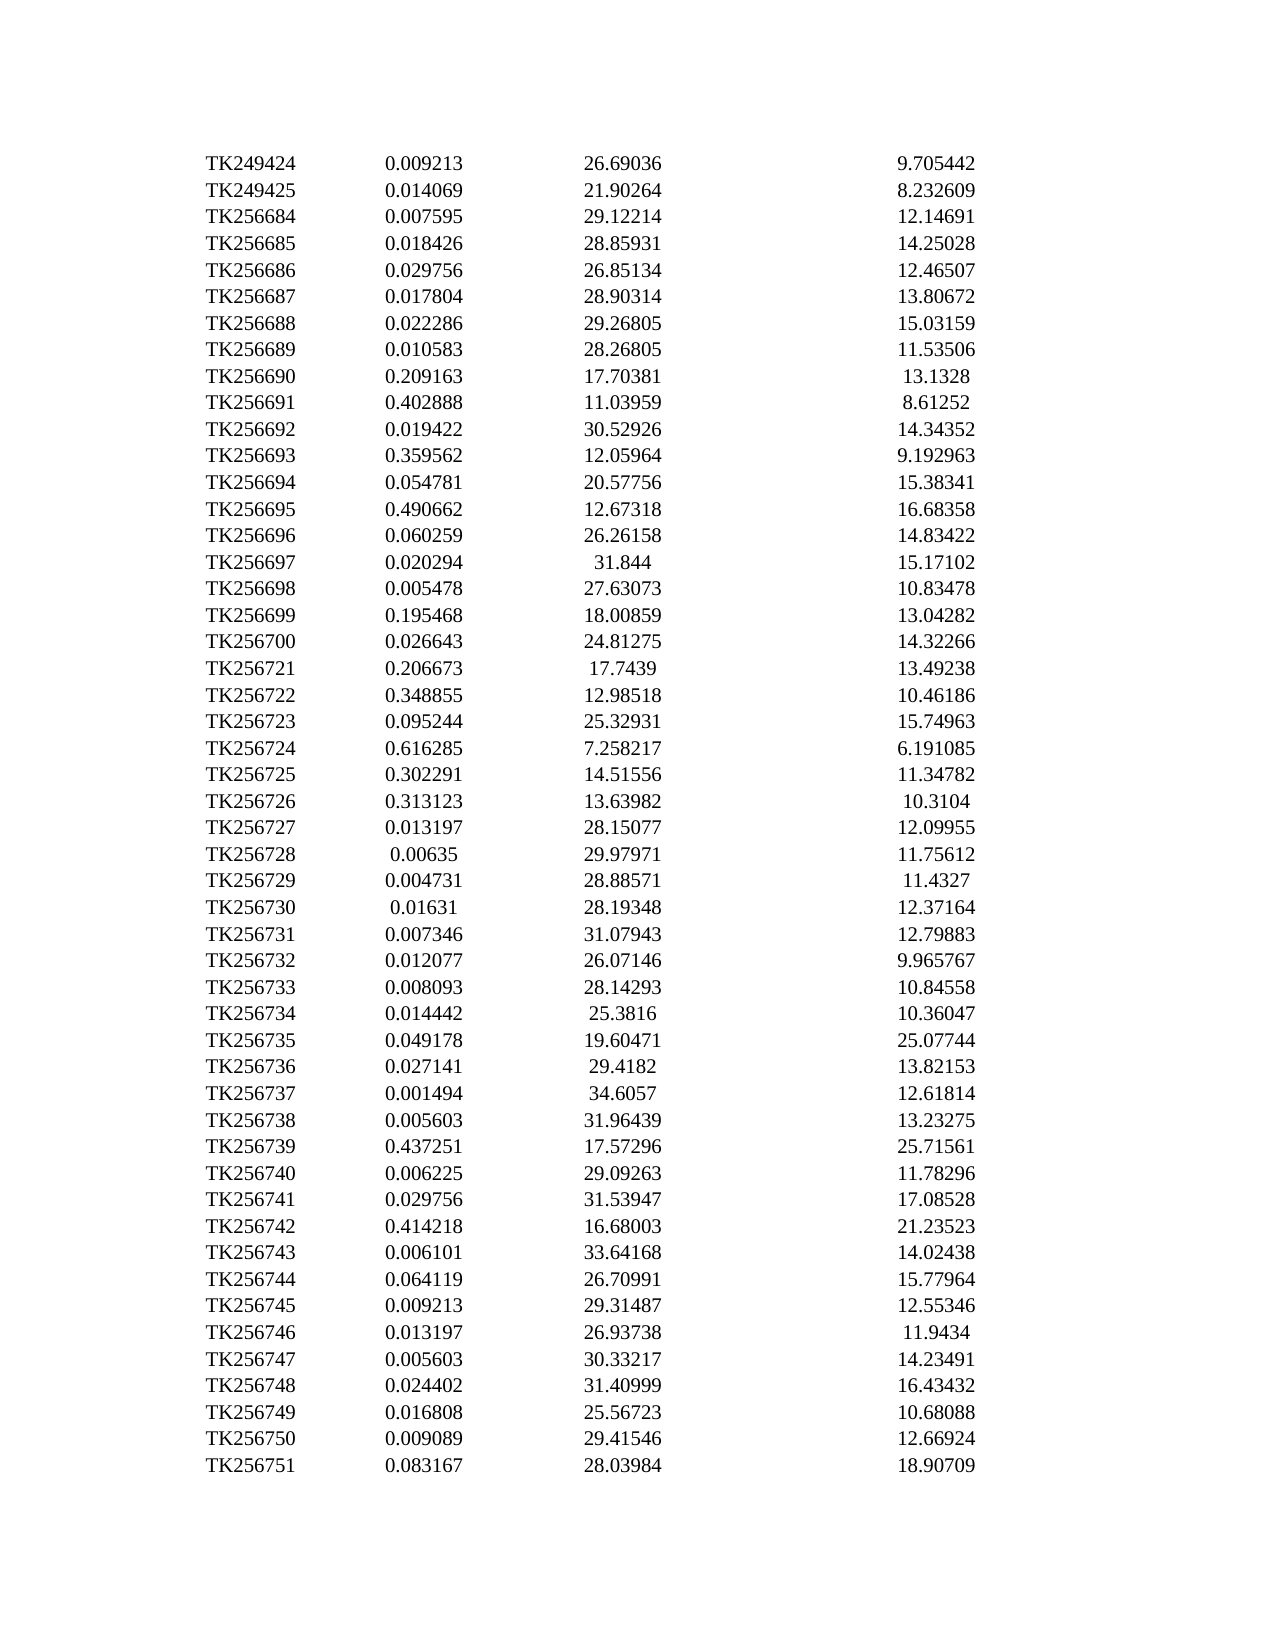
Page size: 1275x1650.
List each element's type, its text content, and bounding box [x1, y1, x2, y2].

table_cell 0.014069 [351, 177, 497, 203]
table_cell 28.19348 [497, 894, 748, 920]
table_cell 12.37164 [749, 894, 1123, 920]
table_cell 7.258217 [497, 734, 748, 761]
table_cell 0.014442 [351, 1000, 497, 1027]
table_cell TK256727 [150, 814, 351, 841]
table_cell 10.3104 [749, 788, 1123, 814]
table_cell 25.3816 [497, 1000, 748, 1027]
table_cell TK256733 [150, 974, 351, 1000]
table_cell TK256749 [150, 1399, 351, 1425]
table_cell 20.57756 [497, 469, 748, 495]
table_cell TK256750 [150, 1425, 351, 1452]
table_cell 0.060259 [351, 522, 497, 548]
table_cell 29.41546 [497, 1425, 748, 1452]
table_cell 17.08528 [749, 1186, 1123, 1212]
table_cell 0.009089 [351, 1425, 497, 1452]
table_cell 10.84558 [749, 974, 1123, 1000]
table_cell 0.083167 [351, 1452, 497, 1478]
table_cell TK256747 [150, 1345, 351, 1372]
table_cell 0.009213 [351, 150, 497, 177]
table_cell 14.02438 [749, 1239, 1123, 1266]
table_cell 0.012077 [351, 947, 497, 973]
table_cell 17.7439 [497, 655, 748, 681]
table_cell 28.14293 [497, 974, 748, 1000]
table_cell 18.00859 [497, 602, 748, 628]
table_cell 26.70991 [497, 1266, 748, 1292]
table_cell 33.64168 [497, 1239, 748, 1266]
table_cell 11.4327 [749, 867, 1123, 894]
table_cell 12.05964 [497, 442, 748, 469]
table_cell 16.43432 [749, 1372, 1123, 1398]
table_cell 11.78296 [749, 1159, 1123, 1186]
table_cell 14.32266 [749, 628, 1123, 655]
table_cell 9.705442 [749, 150, 1123, 177]
table_cell 0.018426 [351, 230, 497, 256]
table_cell 14.83422 [749, 522, 1123, 548]
table_cell 0.026643 [351, 628, 497, 655]
table_cell 0.005478 [351, 575, 497, 602]
table_cell TK256721 [150, 655, 351, 681]
table_cell 28.26805 [497, 336, 748, 362]
table_cell 31.53947 [497, 1186, 748, 1212]
table_cell 10.46186 [749, 681, 1123, 708]
table_cell 14.34352 [749, 416, 1123, 442]
table_cell 31.40999 [497, 1372, 748, 1398]
table_cell TK256700 [150, 628, 351, 655]
table_cell 27.63073 [497, 575, 748, 602]
table_cell 14.51556 [497, 761, 748, 787]
table_cell 31.844 [497, 549, 748, 575]
table_cell TK256743 [150, 1239, 351, 1266]
table_cell TK256748 [150, 1372, 351, 1398]
table_cell 28.03984 [497, 1452, 748, 1478]
table_cell 12.98518 [497, 681, 748, 708]
table_cell TK256694 [150, 469, 351, 495]
table_cell 31.96439 [497, 1106, 748, 1133]
table_cell 0.095244 [351, 708, 497, 734]
table_cell TK256688 [150, 309, 351, 336]
table_cell 24.81275 [497, 628, 748, 655]
table_cell 0.302291 [351, 761, 497, 787]
table_cell 0.029756 [351, 1186, 497, 1212]
table_cell 13.04282 [749, 602, 1123, 628]
table_cell 17.70381 [497, 363, 748, 389]
table_cell TK256745 [150, 1292, 351, 1319]
table_cell 26.85134 [497, 256, 748, 283]
table_cell 13.1328 [749, 363, 1123, 389]
table_cell 12.61814 [749, 1080, 1123, 1106]
table_cell 0.00635 [351, 841, 497, 867]
table_cell 0.009213 [351, 1292, 497, 1319]
table_cell 0.013197 [351, 814, 497, 841]
table_cell 0.007346 [351, 920, 497, 947]
table_cell TK249425 [150, 177, 351, 203]
table_cell 21.23523 [749, 1213, 1123, 1239]
table_cell 31.07943 [497, 920, 748, 947]
table_cell 12.14691 [749, 203, 1123, 230]
table_cell 26.93738 [497, 1319, 748, 1345]
table_cell 0.490662 [351, 495, 497, 522]
table_cell 19.60471 [497, 1027, 748, 1053]
table_cell 0.027141 [351, 1053, 497, 1080]
table_cell 0.414218 [351, 1213, 497, 1239]
table_cell 21.90264 [497, 177, 748, 203]
table_cell 0.008093 [351, 974, 497, 1000]
table_cell 17.57296 [497, 1133, 748, 1159]
table_cell TK256728 [150, 841, 351, 867]
table_cell 11.34782 [749, 761, 1123, 787]
table_cell 30.33217 [497, 1345, 748, 1372]
table_cell 12.79883 [749, 920, 1123, 947]
table_cell TK256737 [150, 1080, 351, 1106]
table_cell 13.23275 [749, 1106, 1123, 1133]
table_cell 28.15077 [497, 814, 748, 841]
table_cell 0.01631 [351, 894, 497, 920]
table_cell 0.029756 [351, 256, 497, 283]
table_cell 8.232609 [749, 177, 1123, 203]
table_cell 18.90709 [749, 1452, 1123, 1478]
table_cell TK249424 [150, 150, 351, 177]
table_cell TK256729 [150, 867, 351, 894]
table_cell TK256723 [150, 708, 351, 734]
table_cell 0.022286 [351, 309, 497, 336]
table_cell 0.010583 [351, 336, 497, 362]
table_cell 0.348855 [351, 681, 497, 708]
table_cell 0.064119 [351, 1266, 497, 1292]
table_cell 11.9434 [749, 1319, 1123, 1345]
table_cell 14.23491 [749, 1345, 1123, 1372]
table_cell 15.03159 [749, 309, 1123, 336]
table_cell TK256751 [150, 1452, 351, 1478]
table_cell 29.09263 [497, 1159, 748, 1186]
table_cell 9.192963 [749, 442, 1123, 469]
table_cell 14.25028 [749, 230, 1123, 256]
table_cell 11.75612 [749, 841, 1123, 867]
table_cell 0.005603 [351, 1345, 497, 1372]
table_cell 10.36047 [749, 1000, 1123, 1027]
table_cell 25.07744 [749, 1027, 1123, 1053]
table_cell 8.61252 [749, 389, 1123, 416]
table_cell TK256693 [150, 442, 351, 469]
table_cell 29.26805 [497, 309, 748, 336]
table_cell 10.68088 [749, 1399, 1123, 1425]
table_cell 25.71561 [749, 1133, 1123, 1159]
table_cell TK256685 [150, 230, 351, 256]
table_cell 26.07146 [497, 947, 748, 973]
table_cell 13.82153 [749, 1053, 1123, 1080]
table_cell 0.020294 [351, 549, 497, 575]
table_cell TK256734 [150, 1000, 351, 1027]
table_cell 0.013197 [351, 1319, 497, 1345]
table_cell 25.56723 [497, 1399, 748, 1425]
table_cell TK256697 [150, 549, 351, 575]
table_cell 28.85931 [497, 230, 748, 256]
table_cell 15.38341 [749, 469, 1123, 495]
table_cell 0.054781 [351, 469, 497, 495]
table_cell 0.019422 [351, 416, 497, 442]
table_cell 12.46507 [749, 256, 1123, 283]
table_cell 25.32931 [497, 708, 748, 734]
table_cell TK256695 [150, 495, 351, 522]
table_cell TK256735 [150, 1027, 351, 1053]
table_cell 10.83478 [749, 575, 1123, 602]
table_cell 26.26158 [497, 522, 748, 548]
table_cell 12.67318 [497, 495, 748, 522]
table_cell TK256696 [150, 522, 351, 548]
table_cell TK256722 [150, 681, 351, 708]
table_cell 0.006225 [351, 1159, 497, 1186]
table_cell 0.437251 [351, 1133, 497, 1159]
table_cell TK256684 [150, 203, 351, 230]
table_cell 0.209163 [351, 363, 497, 389]
table_cell 11.53506 [749, 336, 1123, 362]
table_cell TK256739 [150, 1133, 351, 1159]
table_cell TK256741 [150, 1186, 351, 1212]
table_cell 0.206673 [351, 655, 497, 681]
table_cell 15.77964 [749, 1266, 1123, 1292]
table_cell TK256690 [150, 363, 351, 389]
table_cell 15.74963 [749, 708, 1123, 734]
table_cell 9.965767 [749, 947, 1123, 973]
table_cell TK256731 [150, 920, 351, 947]
table_cell 0.006101 [351, 1239, 497, 1266]
table_cell 29.97971 [497, 841, 748, 867]
table_cell 0.402888 [351, 389, 497, 416]
table_cell TK256738 [150, 1106, 351, 1133]
table_cell 16.68358 [749, 495, 1123, 522]
table_cell 0.017804 [351, 283, 497, 309]
table_cell 13.80672 [749, 283, 1123, 309]
table_cell TK256744 [150, 1266, 351, 1292]
table_cell TK256736 [150, 1053, 351, 1080]
table_cell 16.68003 [497, 1213, 748, 1239]
table_cell TK256687 [150, 283, 351, 309]
table_cell 0.016808 [351, 1399, 497, 1425]
table_cell TK256726 [150, 788, 351, 814]
table_cell 0.049178 [351, 1027, 497, 1053]
table_cell 0.001494 [351, 1080, 497, 1106]
table_cell 12.66924 [749, 1425, 1123, 1452]
table_cell 0.195468 [351, 602, 497, 628]
table_cell 11.03959 [497, 389, 748, 416]
table_cell 34.6057 [497, 1080, 748, 1106]
table_cell 28.88571 [497, 867, 748, 894]
table_cell 13.49238 [749, 655, 1123, 681]
table_cell TK256689 [150, 336, 351, 362]
table_cell TK256740 [150, 1159, 351, 1186]
table_cell 0.007595 [351, 203, 497, 230]
table_cell 29.31487 [497, 1292, 748, 1319]
table_cell TK256691 [150, 389, 351, 416]
table_cell 26.69036 [497, 150, 748, 177]
table_cell 12.09955 [749, 814, 1123, 841]
table_cell 28.90314 [497, 283, 748, 309]
table_cell TK256730 [150, 894, 351, 920]
table_cell 0.616285 [351, 734, 497, 761]
table_cell 13.63982 [497, 788, 748, 814]
table_cell TK256746 [150, 1319, 351, 1345]
table_cell TK256686 [150, 256, 351, 283]
table_cell 0.004731 [351, 867, 497, 894]
table_cell 29.12214 [497, 203, 748, 230]
table_cell 12.55346 [749, 1292, 1123, 1319]
table_cell 30.52926 [497, 416, 748, 442]
table_cell TK256698 [150, 575, 351, 602]
table_cell 0.313123 [351, 788, 497, 814]
table_cell TK256724 [150, 734, 351, 761]
table_cell 6.191085 [749, 734, 1123, 761]
table_cell 0.005603 [351, 1106, 497, 1133]
table_cell TK256742 [150, 1213, 351, 1239]
table_cell TK256732 [150, 947, 351, 973]
table_cell 15.17102 [749, 549, 1123, 575]
table_cell 29.4182 [497, 1053, 748, 1080]
table_cell TK256692 [150, 416, 351, 442]
table_cell TK256725 [150, 761, 351, 787]
table_cell TK256699 [150, 602, 351, 628]
table_cell 0.024402 [351, 1372, 497, 1398]
table_cell 0.359562 [351, 442, 497, 469]
